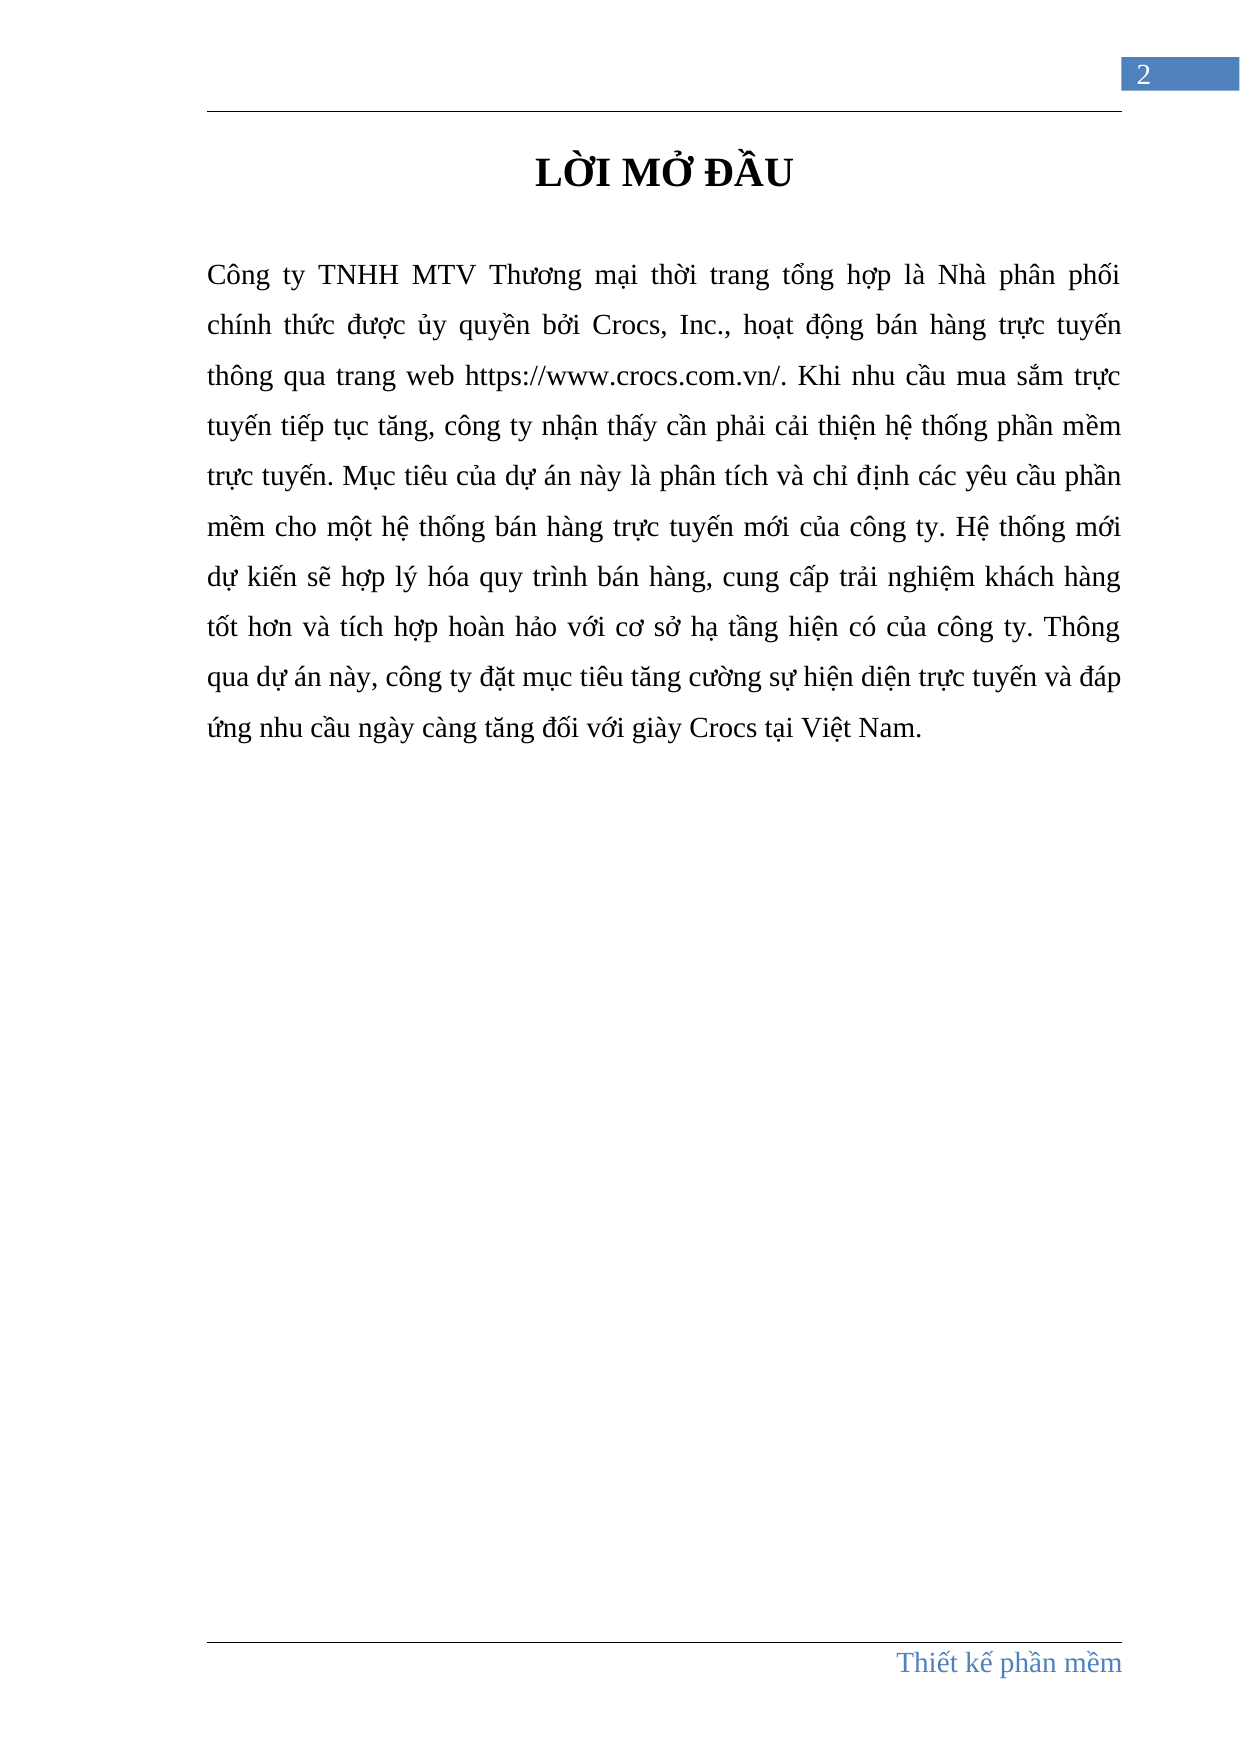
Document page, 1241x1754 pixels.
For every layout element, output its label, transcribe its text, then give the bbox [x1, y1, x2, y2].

text Công ty TNHH MTV Thương mại thời trang tổng hợp là Nhà phân phối chính thức được ủy quyền bởi Crocs, Inc., hoạt động bán hàng trực tuyến thông qua trang web https://www.crocs.com.vn/. Khi nhu cầu mua sắm trực tuyến tiếp tục tăng, công ty nhận thấy cần phải cải thiện hệ thống phần mềm trực tuyến. Mục tiêu của dự án này là phân tích và chỉ định các yêu cầu phần mềm cho một hệ thống bán hàng trực tuyến mới của công ty. Hệ thống mới dự kiến ​​sẽ hợp lý hóa quy trình bán hàng, cung cấp trải nghiệm khách hàng tốt hơn và tích hợp hoàn hảo với cơ sở hạ tầng hiện có của công ty. Thông qua dự án này, công ty đặt mục tiêu tăng cường sự hiện diện trực tuyến và đáp ứng nhu cầu ngày càng tăng đối với giày Crocs tại Việt Nam. [207, 257, 1122, 743]
subtitle LỜI MỞ ĐẦU [207, 148, 1122, 196]
